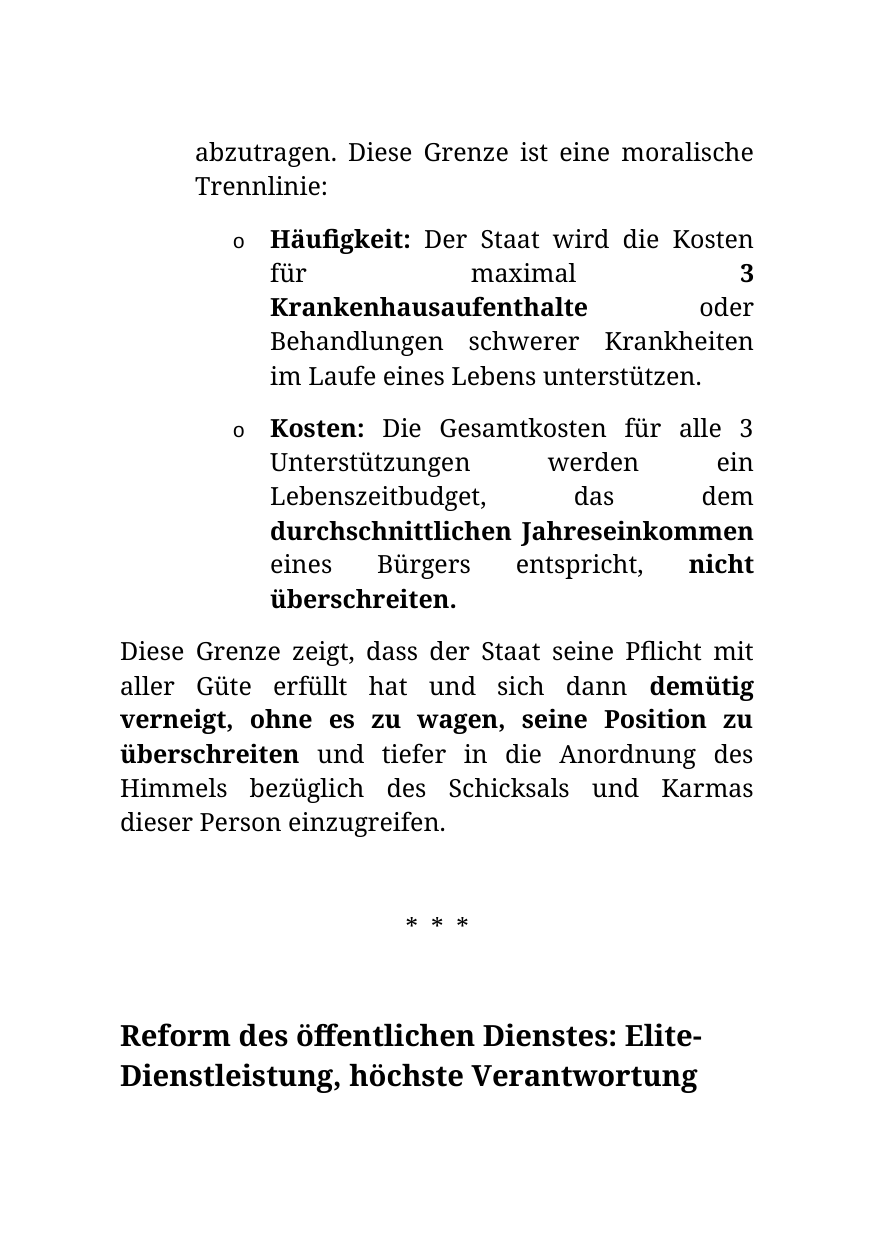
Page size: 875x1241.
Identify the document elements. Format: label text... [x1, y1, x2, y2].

list Kosten: Die Gesamtkosten für alle 3 Unterstützungen werden ein Lebenszeitbudget, das dem durchschnittlichen Jahreseinkommen eines Bürgers entspricht, nicht überschreiten. [232, 411, 754, 615]
text Reform des öffentlichen Dienstes: Elite-Dienstleistung, höchste Verantwortung [120, 1016, 754, 1095]
list Häufigkeit: Der Staat wird die Kosten für maximal 3 Krankenhausaufenthalte oder Behandlungen schwerer Krankheiten im Laufe eines Lebens unterstützen. [232, 222, 754, 392]
text * * * [120, 910, 754, 944]
text Diese Grenze zeigt, dass der Staat seine Pflicht mit aller Güte erfüllt hat und sich dann demütig verneigt, ohne es zu wagen, seine Position zu überschreiten und tiefer in die Anordnung des Himmels bezüglich des Schicksals und Karmas dieser Person einzugreifen. [120, 634, 754, 838]
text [195, 135, 754, 203]
